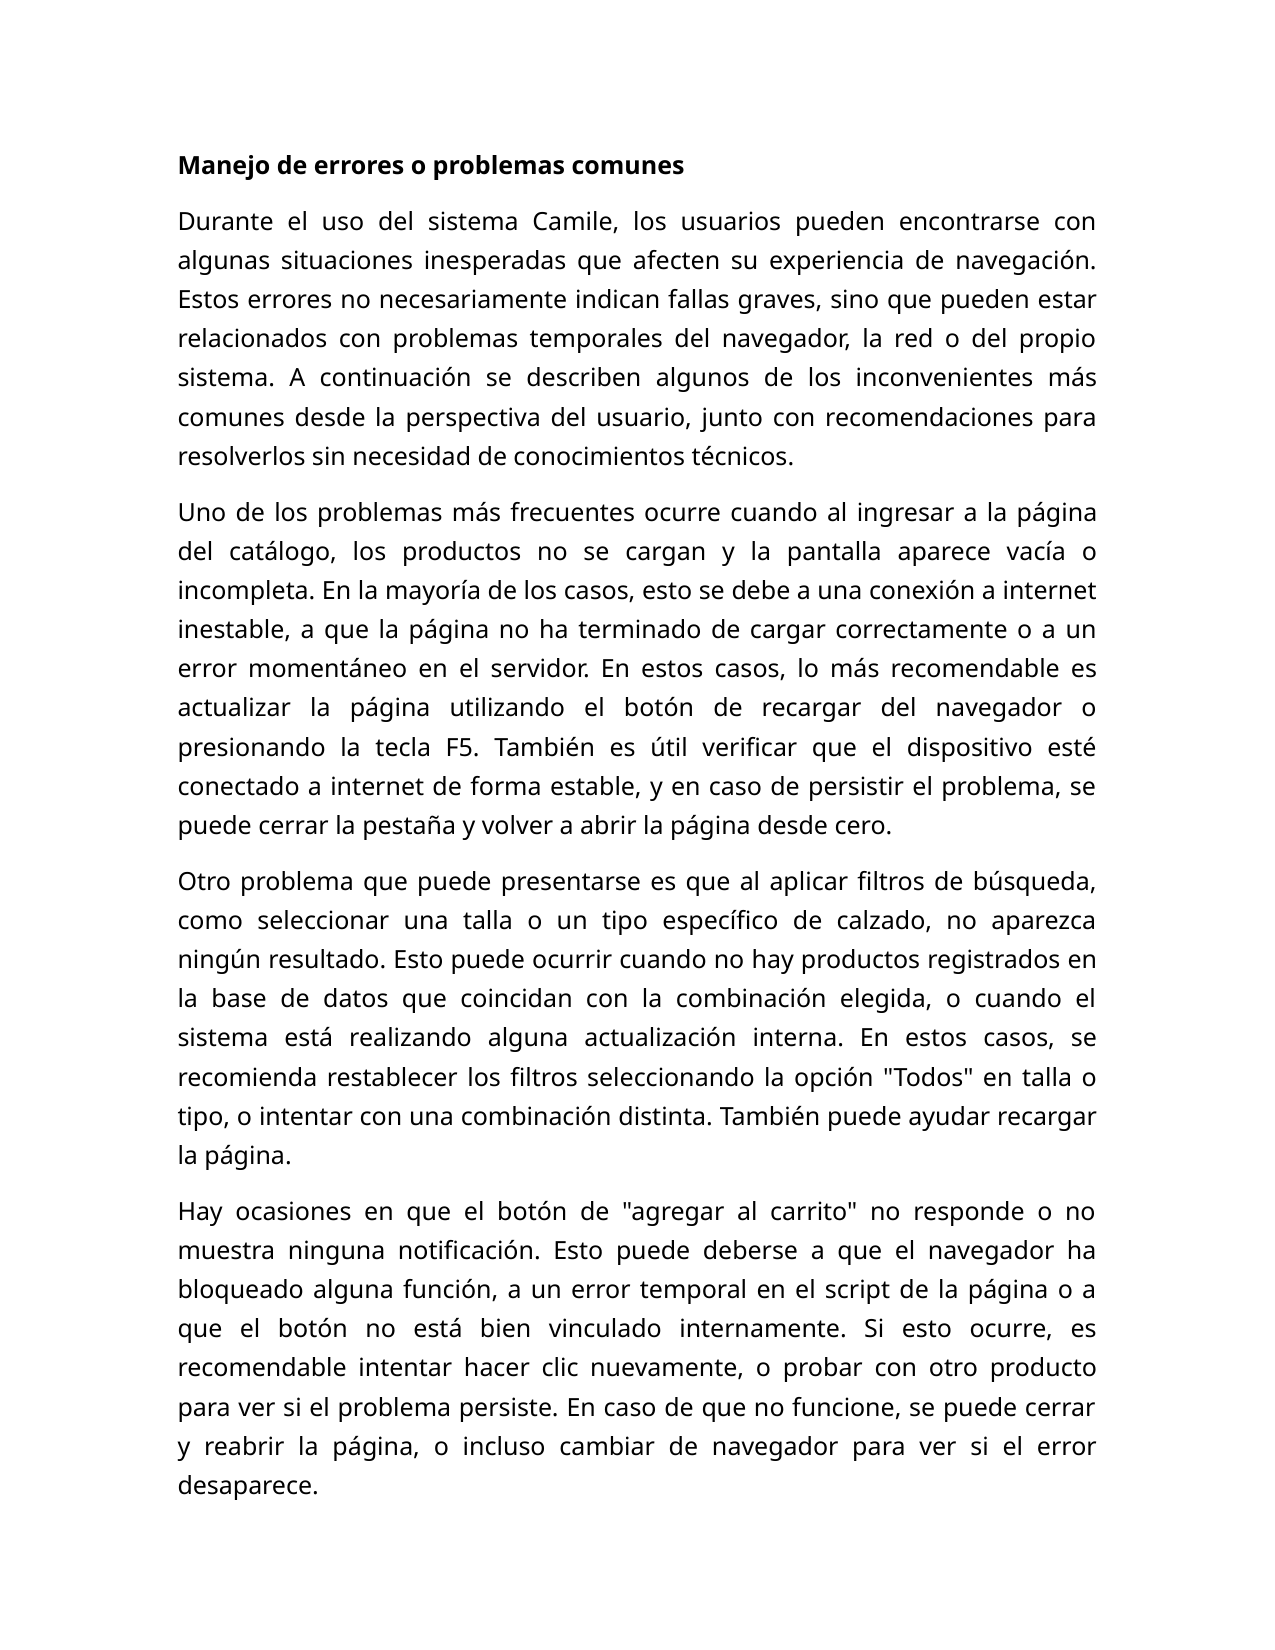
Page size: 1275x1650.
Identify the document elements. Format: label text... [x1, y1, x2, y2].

text Otro problema que puede presentarse es que al aplicar filtros de búsqueda, como seleccionar una talla o un tipo específico de calzado, no aparezca ningún resultado. Esto puede ocurrir cuando no hay productos registrados en la base de datos que coincidan con la combinación elegida, o cuando el sistema está realizando alguna actualización interna. En estos casos, se recomienda restablecer los filtros seleccionando la opción "Todos" en talla o tipo, o intentar con una combinación distinta. También puede ayudar recargar la página. [177, 863, 1098, 1172]
text Durante el uso del sistema Camile, los usuarios pueden encontrarse con algunas situaciones inesperadas que afecten su experiencia de navegación. Estos errores no necesariamente indican fallas graves, sino que pueden estar relacionados con problemas temporales del navegador, la red o del propio sistema. A continuación se describen algunos de los inconvenientes más comunes desde la perspectiva del usuario, junto con recomendaciones para resolverlos sin necesidad de conocimientos técnicos. [177, 203, 1098, 472]
text Manejo de errores o problemas comunes [177, 148, 1098, 182]
text Uno de los problemas más frecuentes ocurre cuando al ingresar a la página del catálogo, los productos no se cargan y la pantalla aparece vacía o incompleta. En la mayoría de los casos, esto se debe a una conexión a internet inestable, a que la página no ha terminado de cargar correctamente o a un error momentáneo en el servidor. En estos casos, lo más recomendable es actualizar la página utilizando el botón de recargar del navegador o presionando la tecla F5. También es útil verificar que el dispositivo esté conectado a internet de forma estable, y en caso de persistir el problema, se puede cerrar la pestaña y volver a abrir la página desde cero. [177, 494, 1098, 842]
text Hay ocasiones en que el botón de "agregar al carrito" no responde o no muestra ninguna notificación. Esto puede deberse a que el navegador ha bloqueado alguna función, a un error temporal en el script de la página o a que el botón no está bien vinculado internamente. Si esto ocurre, es recomendable intentar hacer clic nuevamente, o probar con otro producto para ver si el problema persiste. En caso de que no funcione, se puede cerrar y reabrir la página, o incluso cambiar de navegador para ver si el error desaparece. [177, 1193, 1098, 1502]
